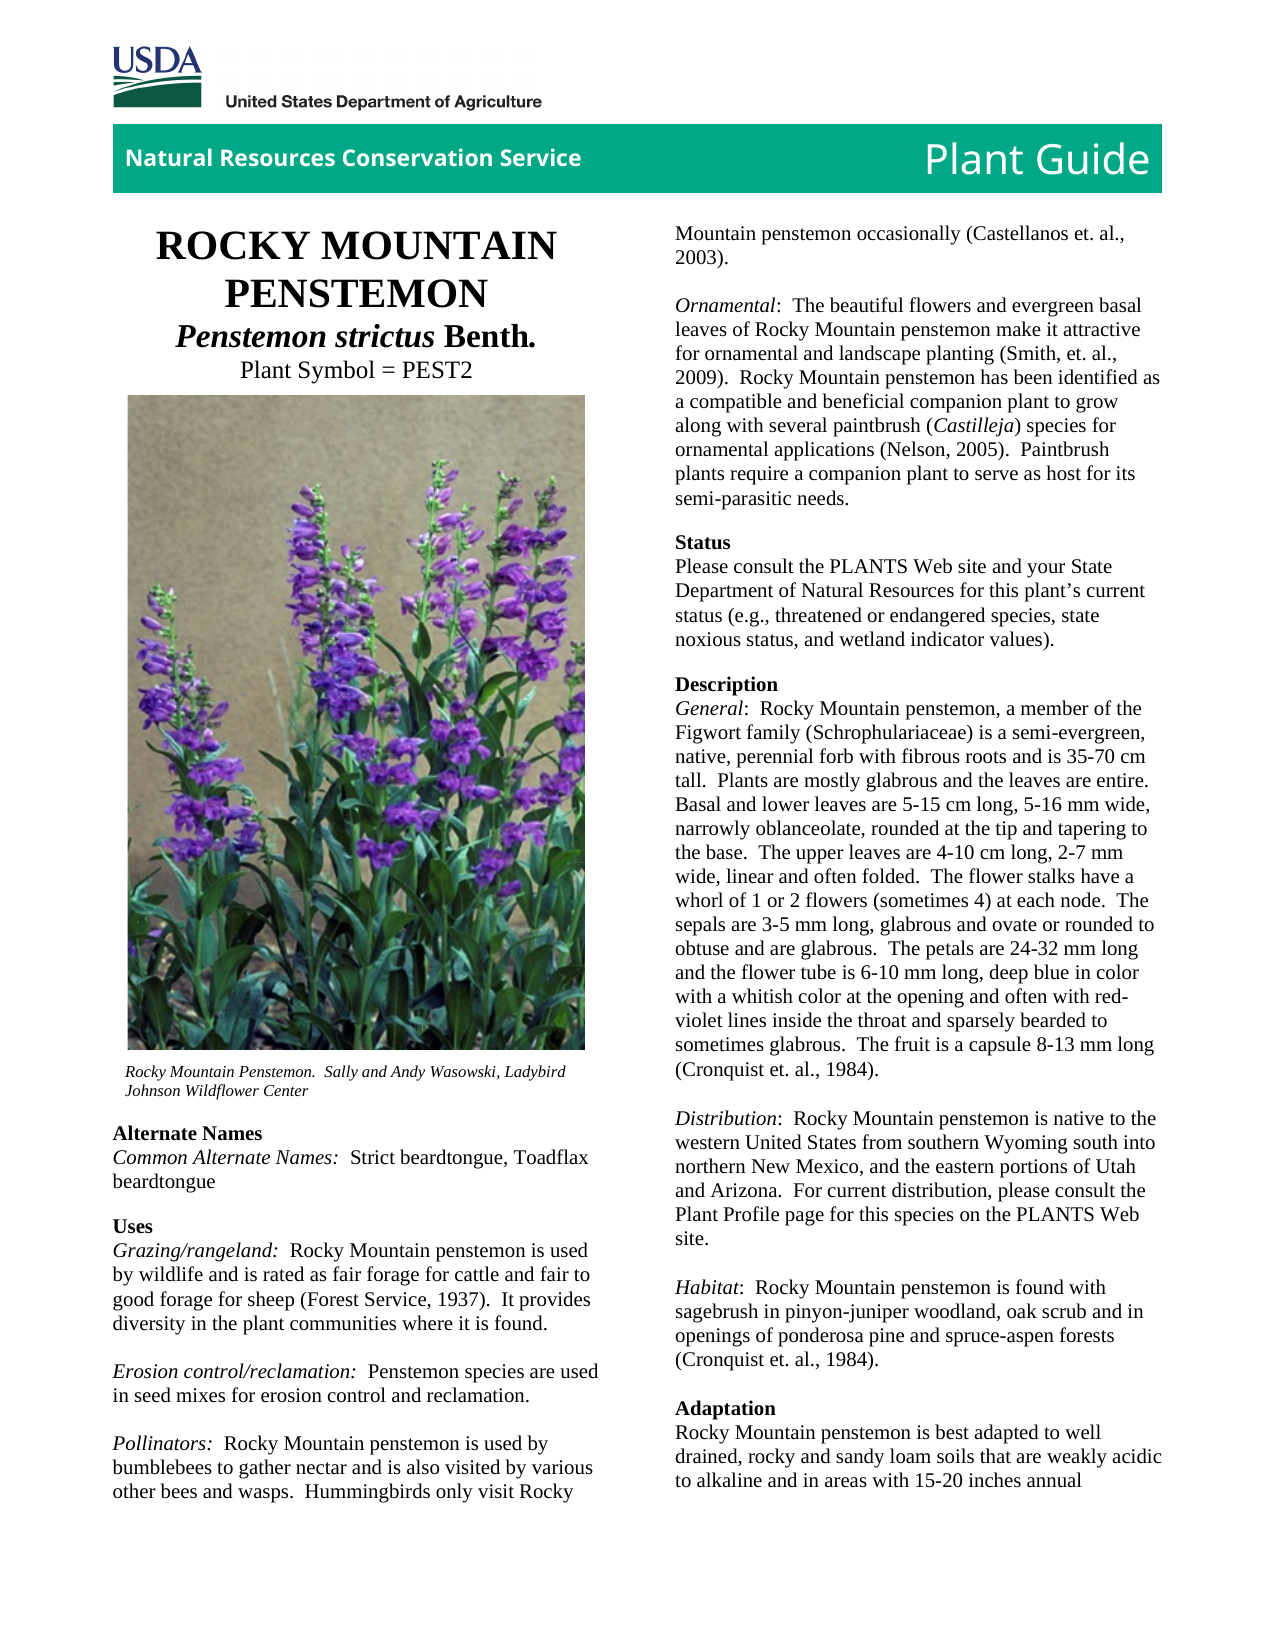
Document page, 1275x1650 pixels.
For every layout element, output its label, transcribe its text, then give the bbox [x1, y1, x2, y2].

text Grazing/rangeland: Rocky Mountain penstemon is used by wildlife and is rated as fair forage for cattle and fair to good forage for sheep (Forest Service, 1937). It provides diversity in the plant communities where it is found. [112, 1238, 600, 1334]
text Pollinators: Rocky Mountain penstemon is used by bumblebees to gather nectar and is also visited by various other bees and wasps. Hummingbirds only visit Rocky Mountain penstemon occasionally (Castellanos et. al., 2003). [675, 221, 1162, 269]
text Distribution: Rocky Mountain penstemon is native to the western United States from southern Wyoming south into northern New Mexico, and the eastern portions of Utah and Arizona. For current distribution, please consult the Plant Profile page for this species on the PLANTS Web site. [675, 1106, 1162, 1250]
text Ornamental: The beautiful flowers and evergreen basal leaves of Rocky Mountain penstemon make it attractive for ornamental and landscape planting (Smith, et. al., 2009). Rocky Mountain penstemon has been identified as a compatible and beneficial companion plant to grow along with several paintbrush (Castilleja) species for ornamental applications (Nelson, 2005). Paintbrush plants require a companion plant to serve as host for its semi-parasitic needs. [675, 293, 1162, 509]
subtitle Description [675, 671, 1162, 696]
text Adaptation [675, 1396, 1162, 1420]
subtitle Alternate Names [112, 1121, 600, 1145]
table_header Plant Guide [846, 124, 1162, 193]
text Erosion control/reclamation: Penstemon species are used in seed mixes for erosion control and reclamation. [112, 1359, 600, 1407]
text Plant Symbol = PEST2 [112, 355, 600, 384]
text Please consult the PLANTS Web site and your State Department of Natural Resources for this plant’s current status (e.g., threatened or endangered species, state noxious status, and wetland indicator values). [675, 554, 1162, 651]
text General: Rocky Mountain penstemon, a member of the Figwort family (Schrophulariaceae) is a semi-evergreen, native, perennial forb with fibrous roots and is 35-70 cm tall. Plants are mostly glabrous and the leaves are entire. Basal and lower leaves are 5-15 cm long, 5-16 mm wide, narrowly oblanceolate, rounded at the tip and tapering to the base. The upper leaves are 4-10 cm long, 2-7 mm wide, linear and often folded. The flower stalks have a whorl of 1 or 2 flowers (sometimes 4) at each node. The sepals are 3-5 mm long, glabrous and ovate or rounded to obtuse and are glabrous. The petals are 24-32 mm long and the flower tube is 6-10 mm long, deep blue in color with a whitish color at the opening and often with red-violet lines inside the throat and sparsely bearded to sometimes glabrous. The fruit is a capsule 8-13 mm long (Cronquist et. al., 1984). [675, 696, 1162, 1081]
subtitle Status [675, 530, 1162, 554]
picture [127, 395, 585, 1050]
text Pollinators: Rocky Mountain penstemon is used by bumblebees to gather nectar and is also visited by various other bees and wasps. Hummingbirds only visit Rocky Mountain penstemon occasionally (Castellanos et. al., 2003). [112, 1431, 600, 1503]
text Common Alternate Names: Strict beardtongue, Toadflax beardtongue [112, 1145, 600, 1193]
subtitle Penstemon strictus Benth. [112, 317, 600, 355]
picture [112, 38, 543, 113]
text Habitat: Rocky Mountain penstemon is found with sagebrush in pinyon-juniper woodland, oak scrub and in openings of ponderosa pine and spruce-aspen forests (Cronquist et. al., 1984). [675, 1275, 1162, 1371]
subtitle rocky mountain penstemon [112, 221, 600, 317]
subtitle Uses [112, 1214, 600, 1238]
table_header Natural Resources Conservation Service [113, 124, 846, 193]
